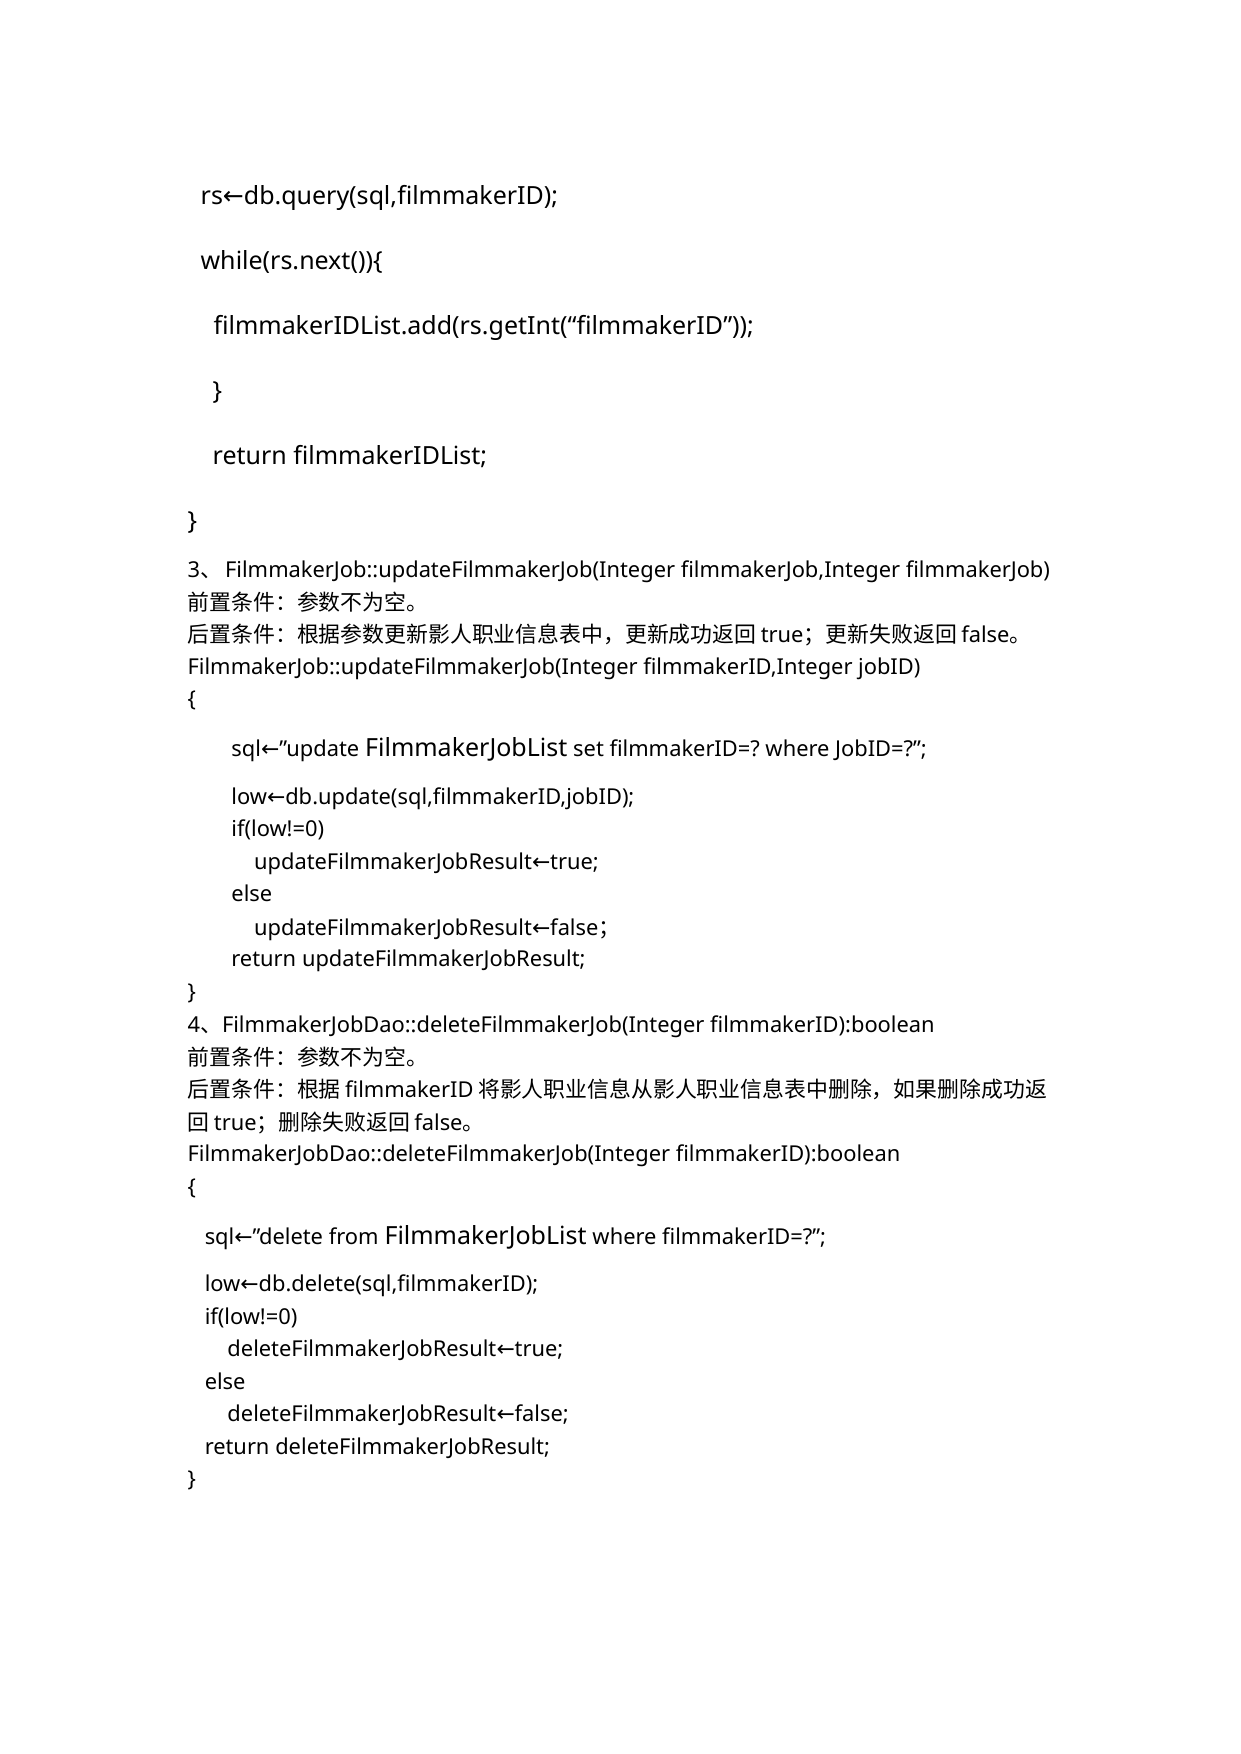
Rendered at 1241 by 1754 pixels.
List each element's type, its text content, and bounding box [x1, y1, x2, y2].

text } [187, 1462, 1053, 1494]
text FilmmakerJobDao::deleteFilmmakerJob(Integer filmmakerID):boolean [187, 1137, 1053, 1169]
text FilmmakerJob::updateFilmmakerJob(Integer filmmakerID,Integer jobID) [187, 649, 1053, 682]
text } [187, 487, 1053, 552]
text updateFilmmakerJobResult←true; [187, 844, 1053, 877]
text 前置条件：参数不为空。 [187, 584, 1053, 617]
text return deleteFilmmakerJobResult; [187, 1429, 1053, 1462]
text while(rs.next()){ [187, 227, 1053, 292]
text return updateFilmmakerJobResult; [187, 942, 1053, 974]
text 前置条件：参数不为空。 [187, 1039, 1053, 1072]
text { [187, 1169, 1053, 1202]
text { [187, 682, 1053, 714]
text if(low!=0) [187, 812, 1053, 844]
list FilmmakerJob::updateFilmmakerJob(Integer filmmakerJob,Integer filmmakerJob) [187, 552, 1053, 584]
text return filmmakerIDList; [187, 422, 1053, 487]
text } [187, 357, 1053, 422]
text low←db.update(sql,filmmakerID,jobID); [187, 779, 1053, 812]
text sql←”delete from FilmmakerJobList where filmmakerID=?”; [187, 1202, 1053, 1267]
text else [187, 1364, 1053, 1397]
text 后置条件：根据filmmakerID将影人职业信息从影人职业信息表中删除，如果删除成功返回true；删除失败返回false。 [187, 1072, 1053, 1137]
text } [187, 974, 1053, 1007]
text if(low!=0) [187, 1299, 1053, 1332]
text rs←db.query(sql,filmmakerID); [187, 162, 1053, 227]
text sql←”update FilmmakerJobList set filmmakerID=? where JobID=?”; [187, 714, 1053, 779]
text 4、FilmmakerJobDao::deleteFilmmakerJob(Integer filmmakerID):boolean [187, 1007, 1053, 1039]
text else [187, 877, 1053, 909]
text updateFilmmakerJobResult←false； [187, 909, 1053, 942]
text filmmakerIDList.add(rs.getInt(“filmmakerID”)); [187, 292, 1053, 357]
text low←db.delete(sql,filmmakerID); [187, 1267, 1053, 1299]
text 后置条件：根据参数更新影人职业信息表中，更新成功返回true；更新失败返回false。 [187, 617, 1053, 649]
text deleteFilmmakerJobResult←false; [187, 1397, 1053, 1429]
text deleteFilmmakerJobResult←true; [187, 1332, 1053, 1364]
